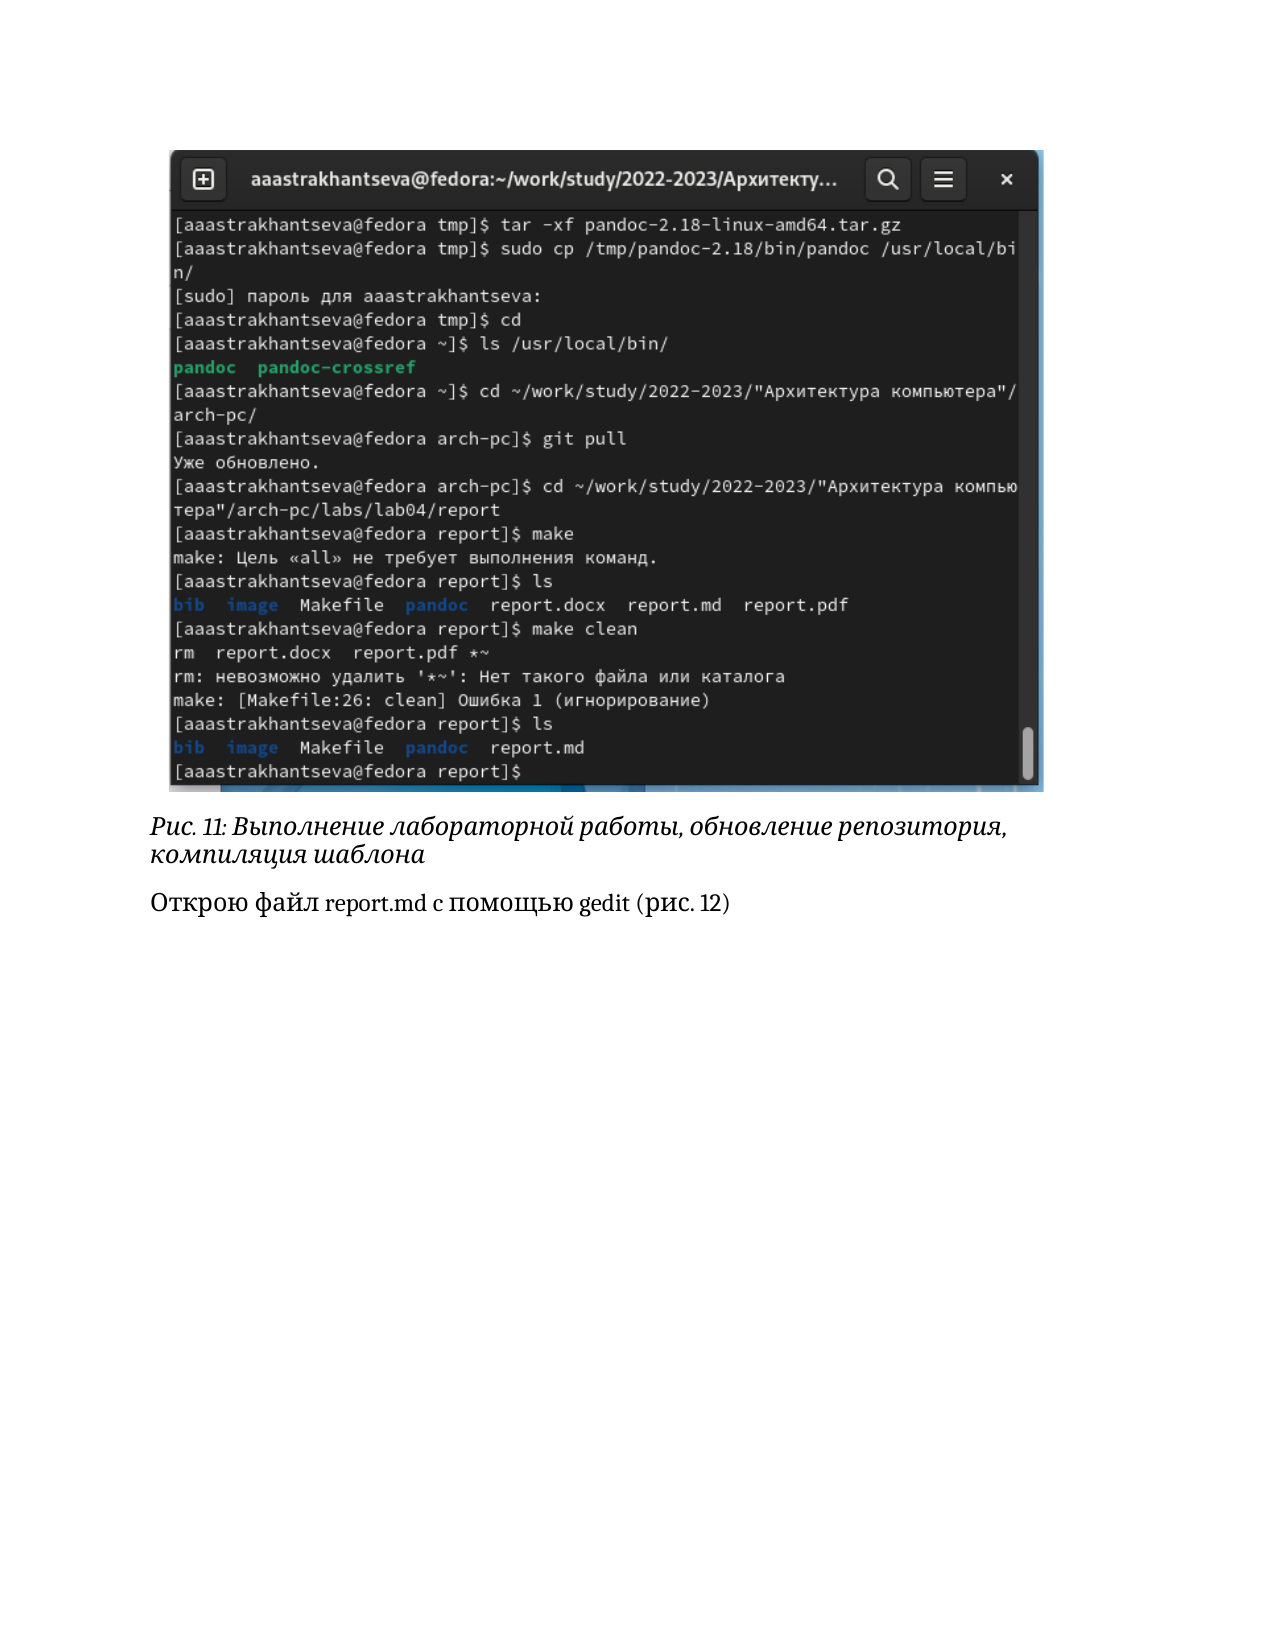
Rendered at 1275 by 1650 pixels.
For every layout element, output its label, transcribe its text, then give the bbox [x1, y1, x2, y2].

text Открою файл report.md c помощью gedit (рис. 12) [150, 889, 1125, 918]
picture [168, 150, 1044, 792]
text Рис. 11: Выполнение лабораторной работы, обновление репозитория, компиляция шаблона [150, 813, 1125, 870]
